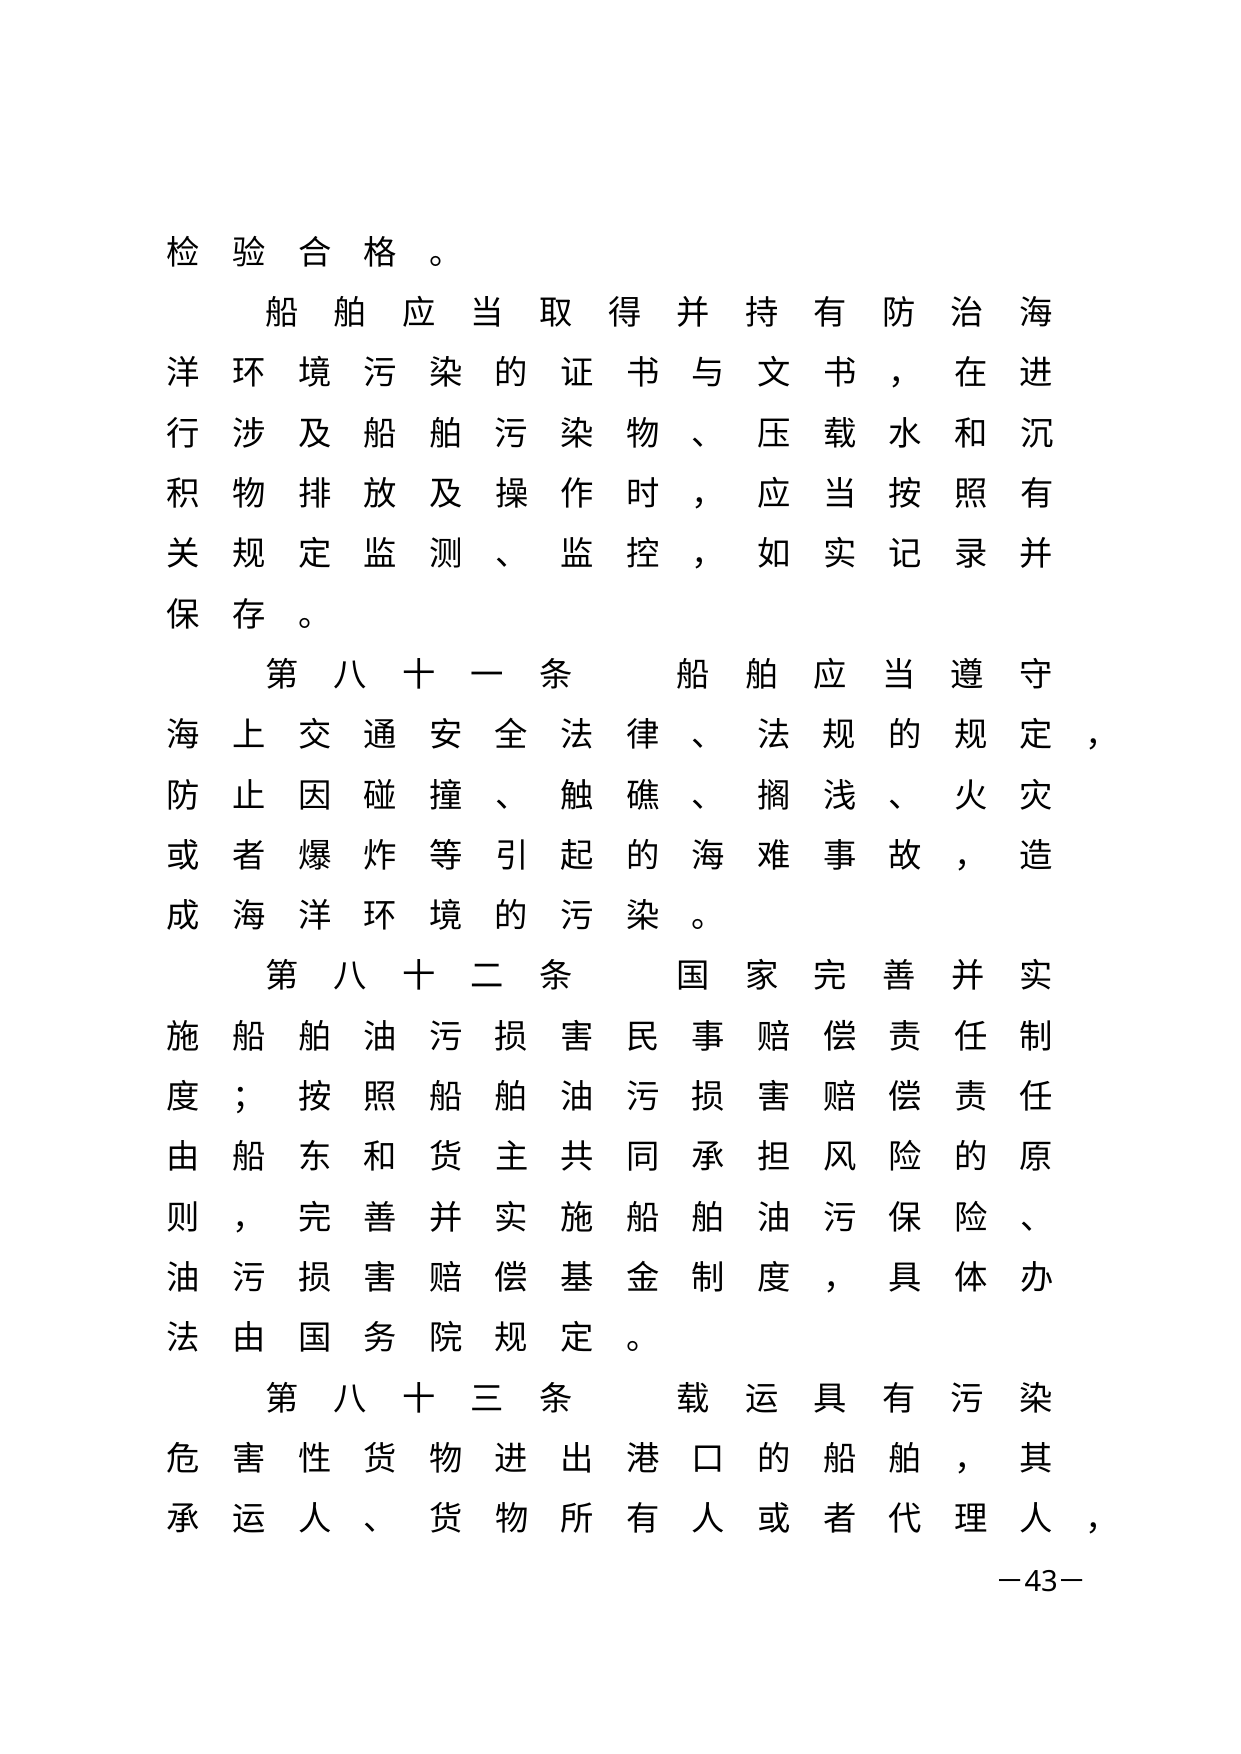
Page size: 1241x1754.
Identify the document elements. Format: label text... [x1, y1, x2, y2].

text 船舶的结构、配备的防污设备和器材应当符合国家防治船舶污染海洋环境的有关规定，并经检验合格。 [167, 219, 1085, 280]
text 船舶应当取得并持有防治海洋环境污染的证书与文书，在进行涉及船舶污染物、压载水和沉积物排放及操作时，应当按照有关规定监测、监控，如实记录并保存。 [167, 280, 1085, 642]
text 第八十三条 载运具有污染危害性货物进出港口的船舶，其承运人、货物所有人或者代理人，应当事先向海事管理机构申报。经批准后，方可进出港口或者装卸作业。 [167, 1365, 1085, 1546]
text 第八十二条 国家完善并实施船舶油污损害民事赔偿责任制度；按照船舶油污损害赔偿责任由船东和货主共同承担风险的原则，完善并实施船舶油污保险、油污损害赔偿基金制度，具体办法由国务院规定。 [167, 943, 1085, 1365]
text 第八十一条 船舶应当遵守海上交通安全法律、法规的规定，防止因碰撞、触礁、搁浅、火灾或者爆炸等引起的海难事故，造成海洋环境的污染。 [167, 642, 1085, 943]
